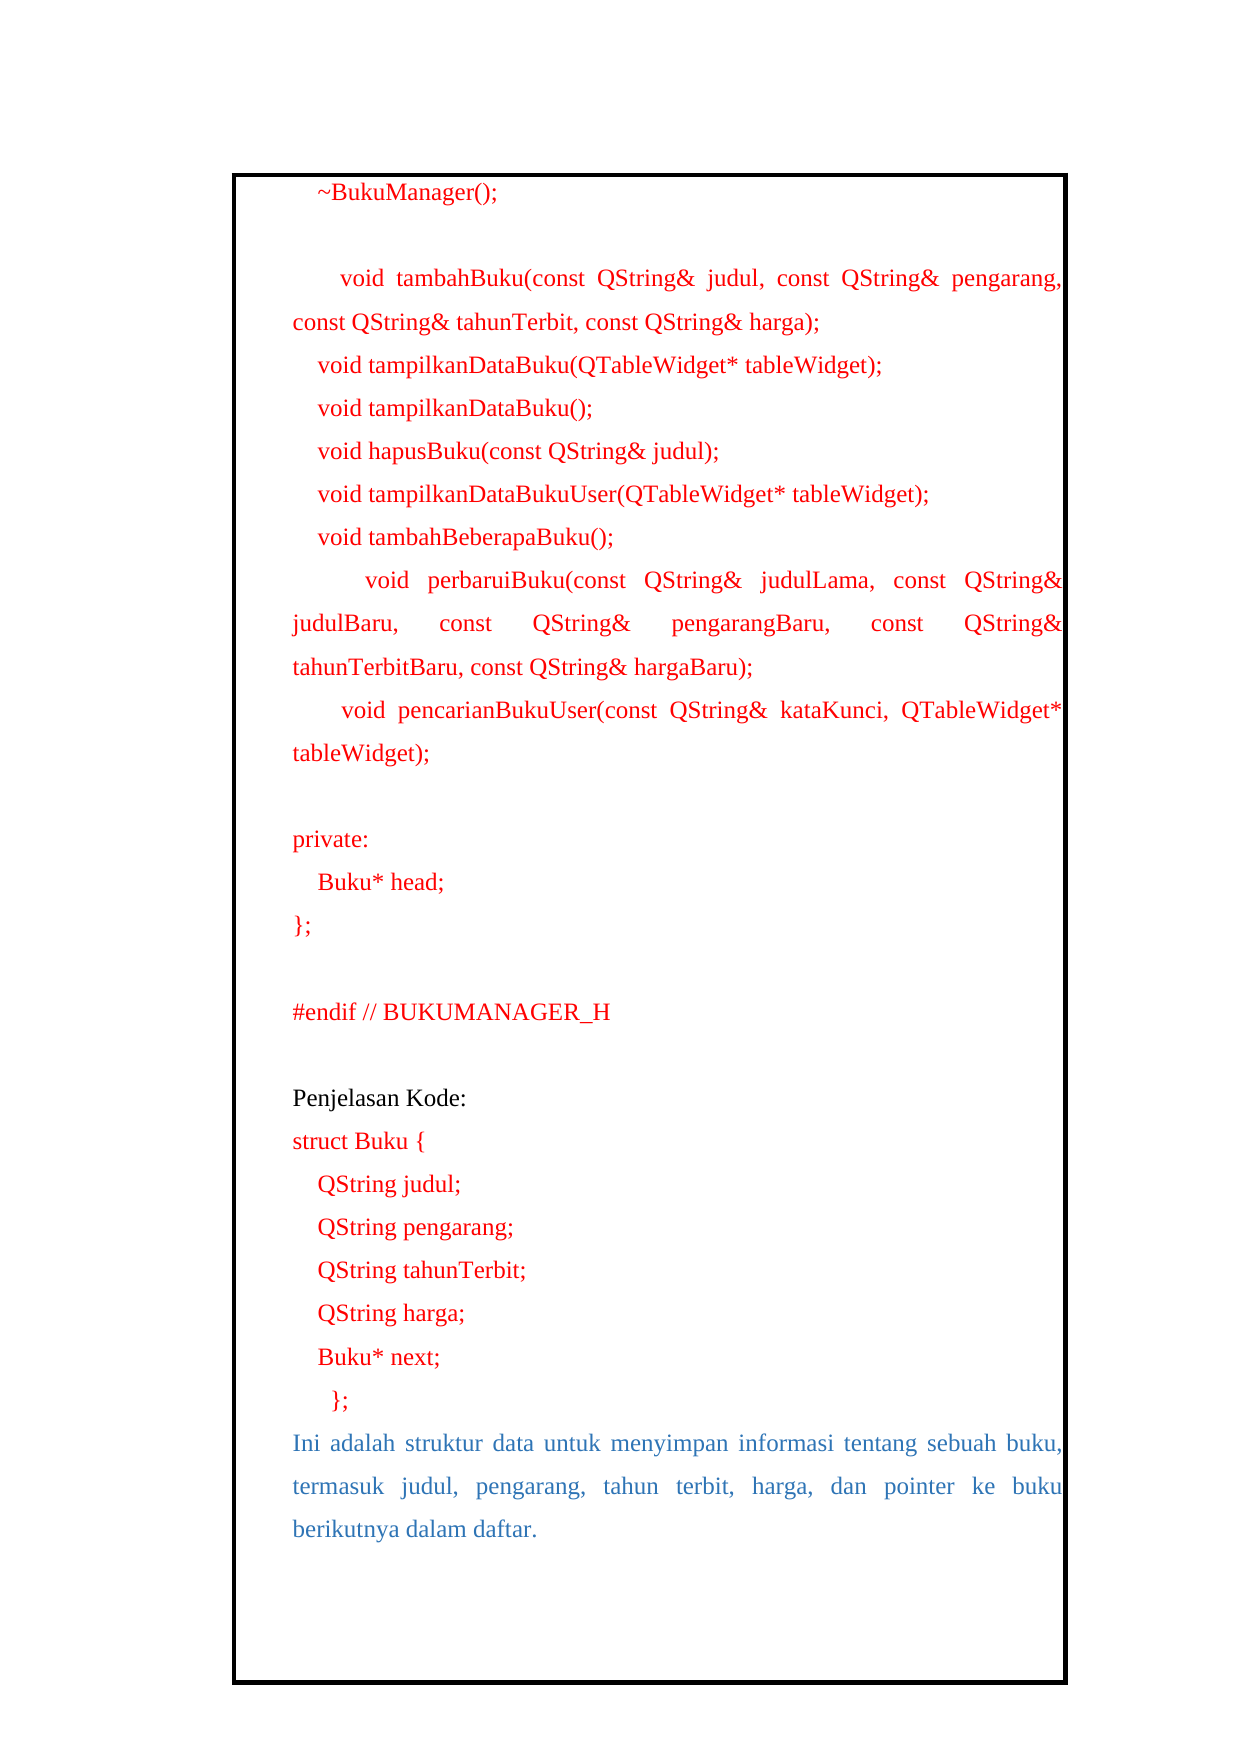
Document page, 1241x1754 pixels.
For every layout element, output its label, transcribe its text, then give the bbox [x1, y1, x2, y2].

list void hapusBuku(const QString& judul); [292, 436, 1063, 465]
list Buku* next; [292, 1342, 1063, 1370]
list Penjelasan Kode: [292, 1083, 1063, 1112]
list QString pengarang; [292, 1212, 1063, 1241]
list QString judul; [292, 1169, 1063, 1198]
list }; [292, 910, 1063, 939]
list void perbaruiBuku(const QString& judulLama, const QString& judulBaru, const QString& pengarangBaru, const QString& tahunTerbitBaru, const QString& hargaBaru); [292, 565, 1063, 680]
list void pencarianBukuUser(const QString& kataKunci, QTableWidget* tableWidget); [292, 695, 1063, 767]
list struct Buku { [292, 1126, 1063, 1155]
list void tambahBuku(const QString& judul, const QString& pengarang, const QString& tahunTerbit, const QString& harga); [292, 263, 1063, 335]
list void tambahBeberapaBuku(); [292, 522, 1063, 551]
list void tampilkanDataBuku(QTableWidget* tableWidget); [292, 350, 1063, 378]
list Ini adalah struktur data untuk menyimpan informasi tentang sebuah buku, termasuk judul, pengarang, tahun terbit, harga, dan pointer ke buku berikutnya dalam daftar. [292, 1428, 1063, 1543]
list #endif // BUKUMANAGER_H [292, 997, 1063, 1025]
list private: [292, 824, 1063, 853]
list ~BukuManager(); [292, 177, 1063, 206]
list QString tahunTerbit; [292, 1255, 1063, 1284]
list QString harga; [292, 1298, 1063, 1327]
list Buku* head; [292, 867, 1063, 896]
list void tampilkanDataBukuUser(QTableWidget* tableWidget); [292, 479, 1063, 508]
list }; [330, 1385, 1063, 1413]
list void tampilkanDataBuku(); [292, 393, 1063, 422]
